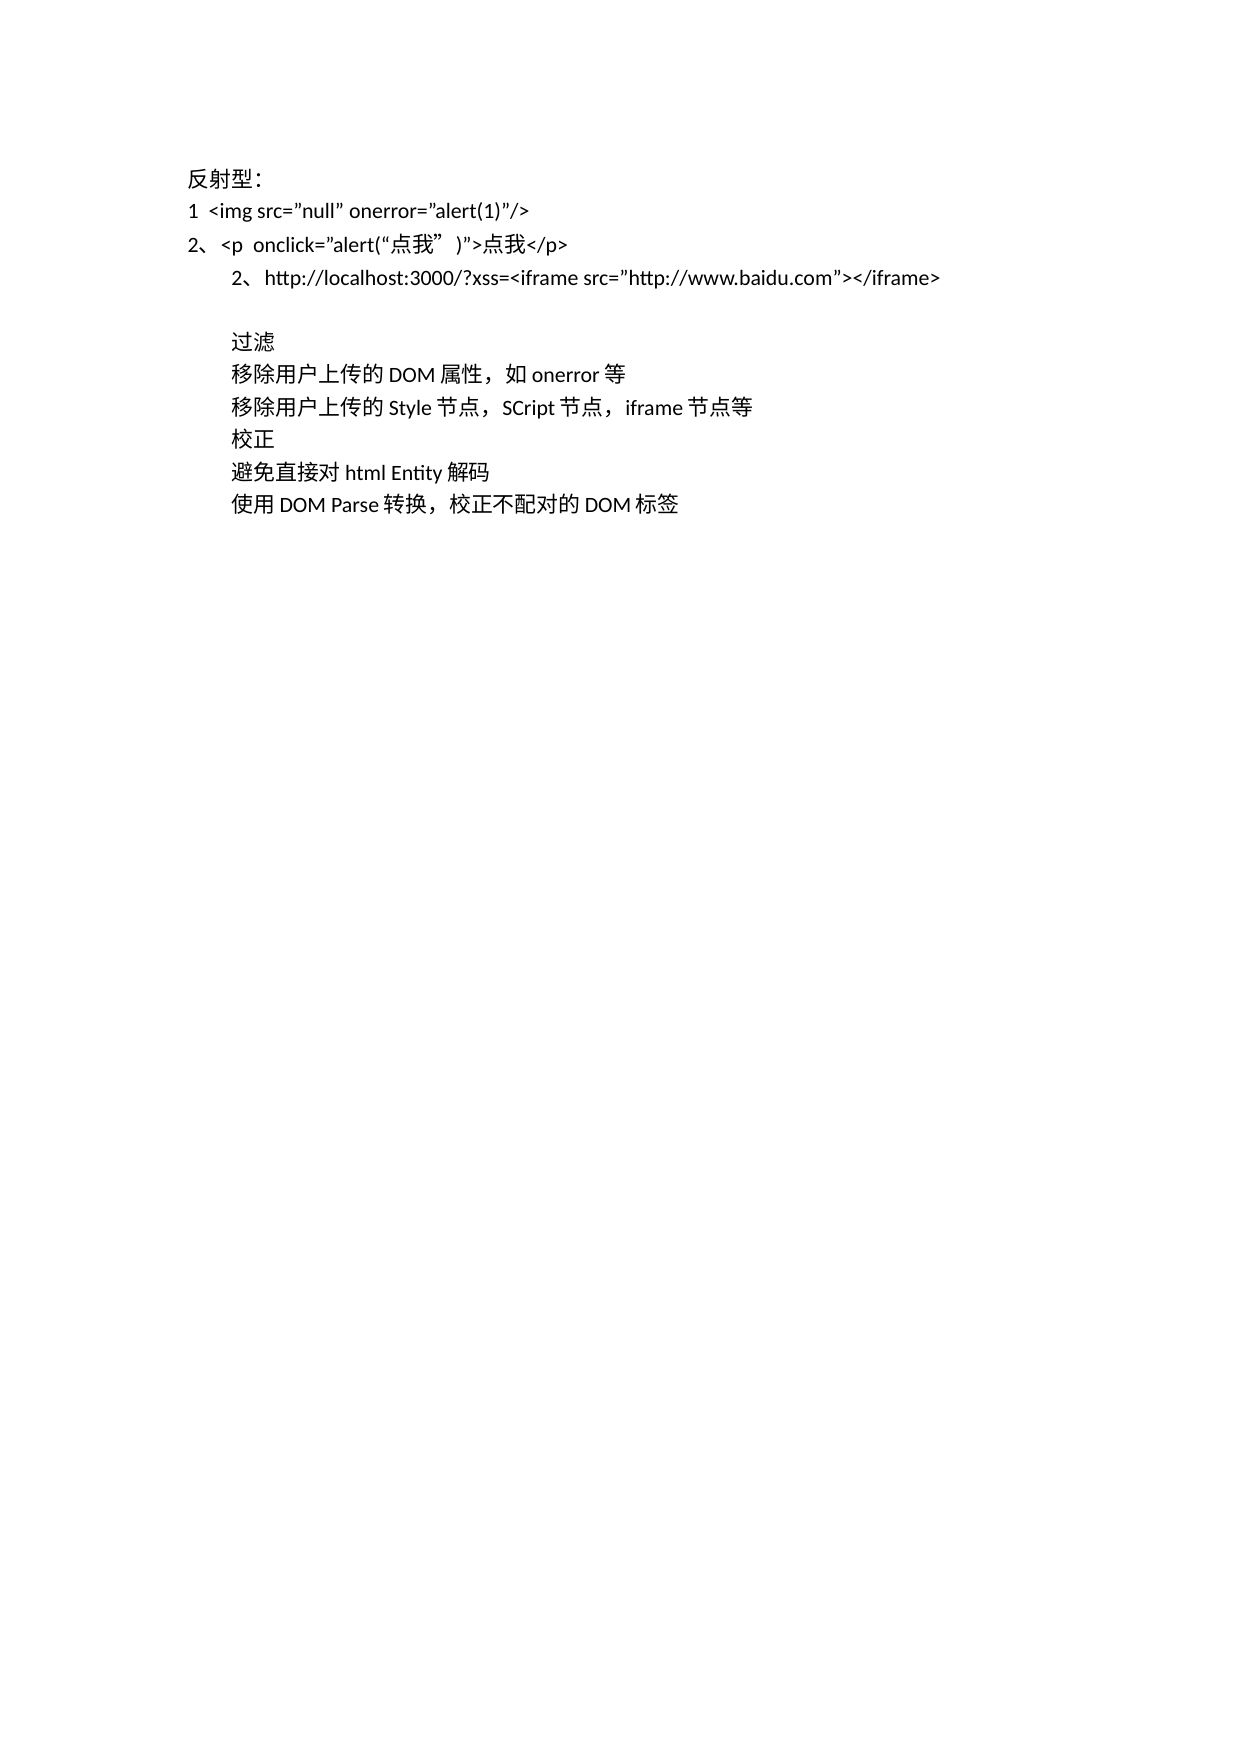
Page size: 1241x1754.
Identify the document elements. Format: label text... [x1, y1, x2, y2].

text 校正 [187, 422, 1053, 454]
text 移除用户上传的Style节点，SCript节点，iframe节点等 [187, 389, 1053, 422]
text 1 <img src=”null” onerror=”alert(1)”/> [187, 194, 1053, 227]
text 2、<p onclick=”alert(“点我”)”>点我</p> [187, 227, 1053, 259]
text 移除用户上传的DOM属性，如onerror等 [187, 357, 1053, 389]
text 避免直接对html Entity解码 [187, 454, 1053, 487]
text 2、http://localhost:3000/?xss=<iframe src=”http://www.baidu.com”></iframe> [187, 259, 1053, 292]
text 反射型： [187, 162, 1053, 194]
text 使用DOM Parse转换，校正不配对的DOM标签 [187, 487, 1053, 519]
text 过滤 [187, 324, 1053, 357]
